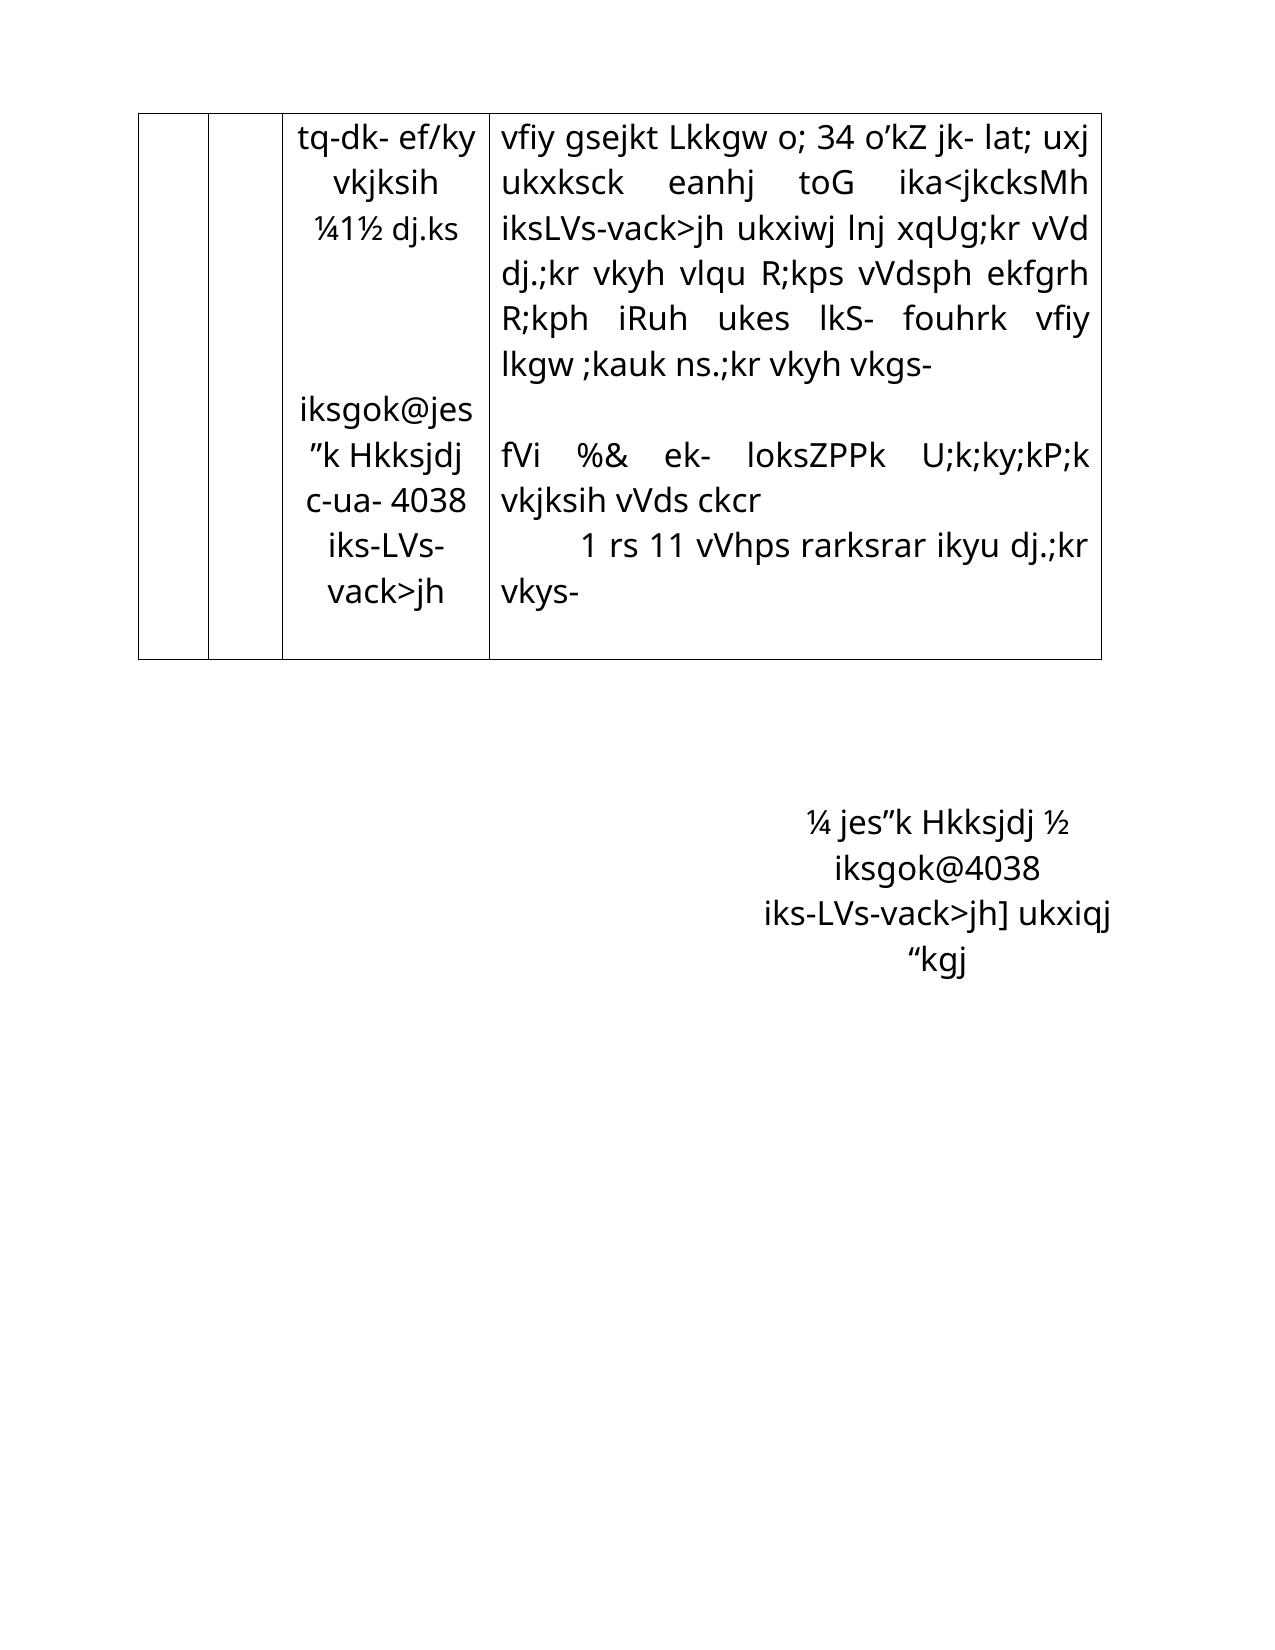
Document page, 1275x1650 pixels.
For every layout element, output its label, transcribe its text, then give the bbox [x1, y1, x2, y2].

text iksgok@4038 [750, 844, 1125, 890]
text iks-LVs-vack>jh] ukxiqj “kgj [750, 890, 1125, 981]
table_cell [209, 114, 282, 658]
table_cell [139, 114, 208, 658]
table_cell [283, 114, 489, 658]
text ¼ jes”k Hkksjdj ½ [750, 799, 1125, 844]
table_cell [490, 114, 1101, 658]
